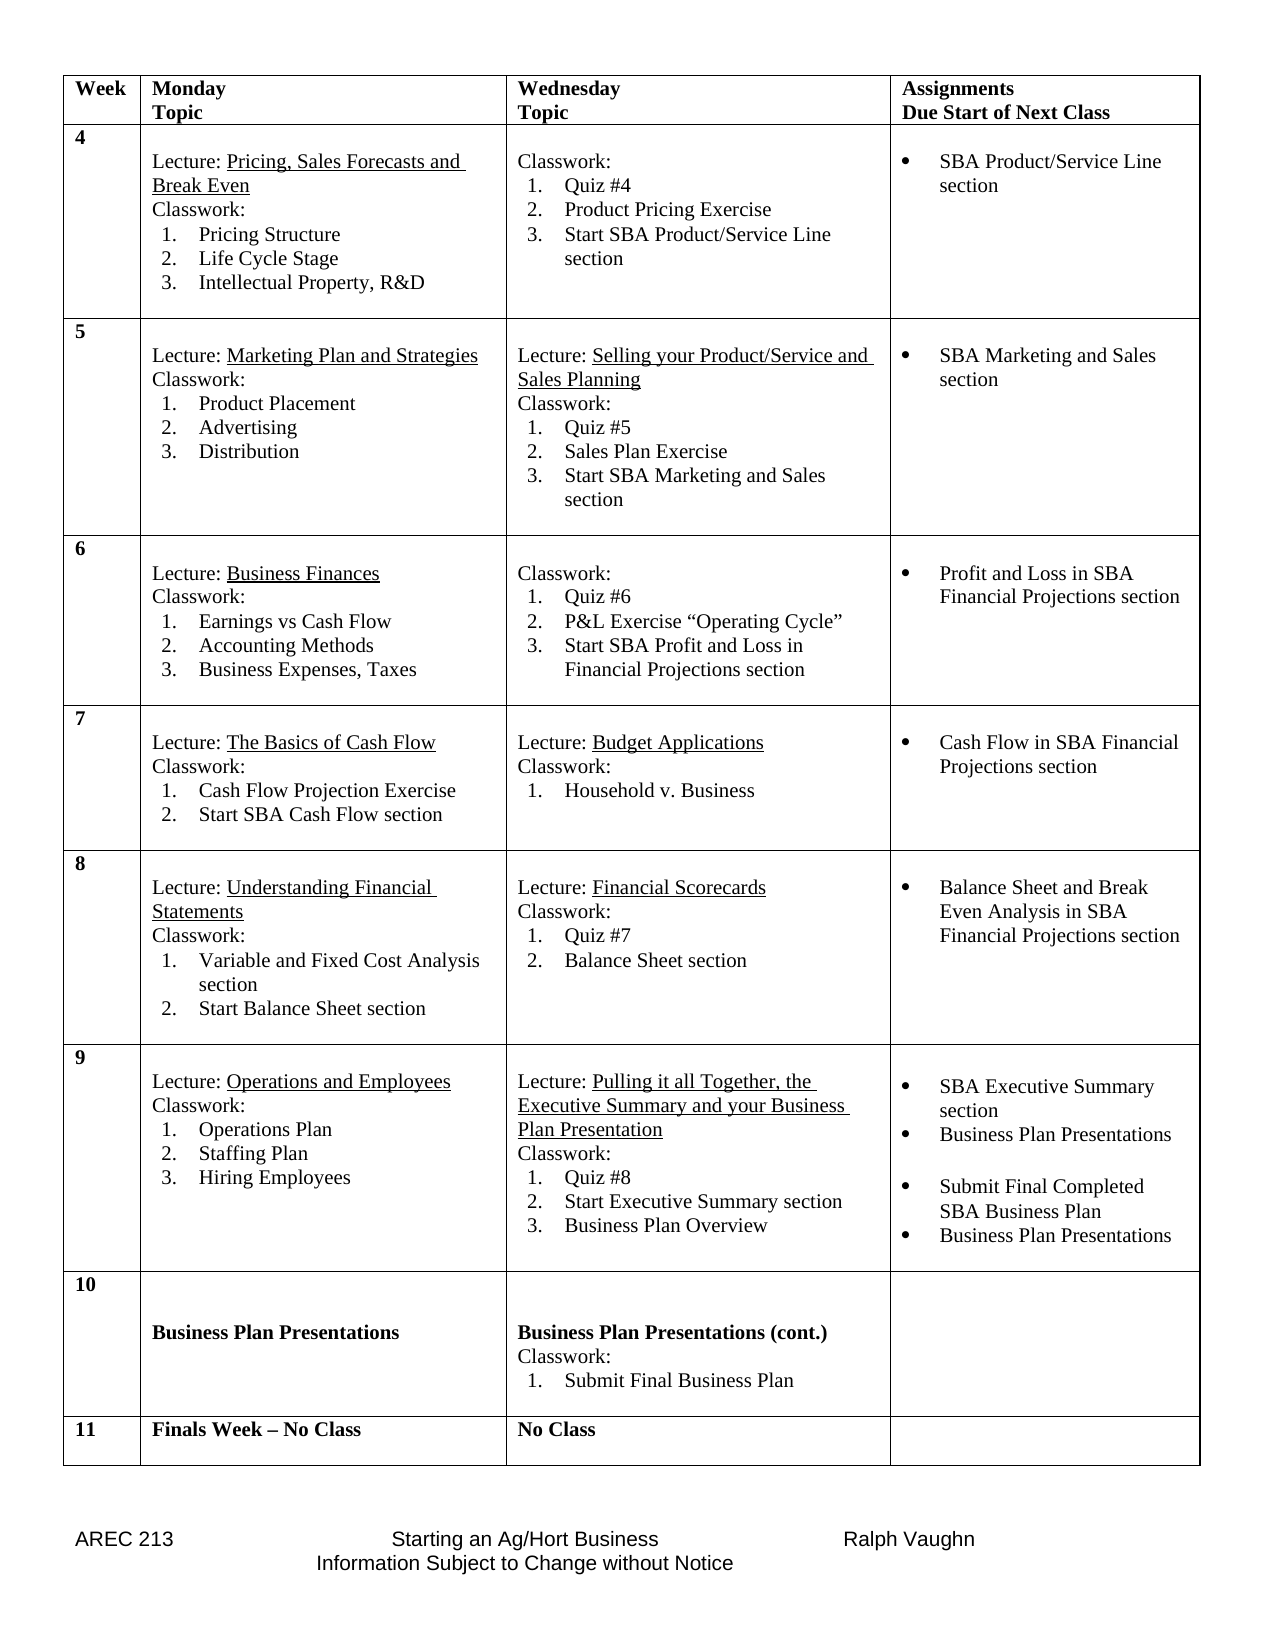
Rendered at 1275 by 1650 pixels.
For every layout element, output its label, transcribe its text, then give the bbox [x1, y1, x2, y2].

table_cell Lecture: Operations and Employees Classwork: Operations Plan Staffing Plan Hiring Employees [141, 1045, 506, 1271]
table_cell Lecture: Selling your Product/Service and Sales Planning Classwork: Quiz #5 Sales Plan Exercise Start SBA Marketing and Sales section [507, 319, 890, 535]
table_cell 10 [64, 1272, 140, 1416]
table_cell [891, 1272, 1199, 1416]
table_cell 11 [64, 1417, 140, 1465]
table_cell Monday Topic [141, 76, 506, 124]
table_cell Business Plan Presentations [141, 1272, 506, 1416]
table_cell Balance Sheet and Break Even Analysis in SBA Financial Projections section [891, 851, 1199, 1044]
table_cell SBA Product/Service Line section [891, 125, 1199, 318]
table_cell Lecture: Pulling it all Together, the Executive Summary and your Business Plan Presentation Classwork: Quiz #8 Start Executive Summary section Business Plan Overview [507, 1045, 890, 1271]
table_cell Classwork: Quiz #4 Product Pricing Exercise Start SBA Product/Service Line section [507, 125, 890, 318]
table_cell 7 [64, 706, 140, 850]
table_cell 4 [64, 125, 140, 318]
table_cell Business Plan Presentations (cont.) Classwork: Submit Final Business Plan [507, 1272, 890, 1416]
table_cell Wednesday Topic [507, 76, 890, 124]
table_cell Classwork: Quiz #6 P&L Exercise “Operating Cycle” Start SBA Profit and Loss in Financial Projections section [507, 536, 890, 705]
table_cell 8 [64, 851, 140, 1044]
table_cell SBA Marketing and Sales section [891, 319, 1199, 535]
table_cell Lecture: Financial Scorecards Classwork: Quiz #7 Balance Sheet section [507, 851, 890, 1044]
table_cell 6 [64, 536, 140, 705]
table_cell Profit and Loss in SBA Financial Projections section [891, 536, 1199, 705]
table_cell [891, 1417, 1199, 1465]
table_cell SBA Executive Summary section Business Plan Presentations Submit Final Completed SBA Business Plan Business Plan Presentations [891, 1045, 1199, 1271]
table_cell Finals Week – No Class [141, 1417, 506, 1465]
table_cell Lecture: Understanding Financial Statements Classwork: Variable and Fixed Cost Analysis section Start Balance Sheet section [141, 851, 506, 1044]
table_cell Assignments Due Start of Next Class [891, 76, 1199, 124]
table_cell Week [64, 76, 140, 124]
table_cell Lecture: Pricing, Sales Forecasts and Break Even Classwork: Pricing Structure Life Cycle Stage Intellectual Property, R&D [141, 125, 506, 318]
table_cell 9 [64, 1045, 140, 1271]
table_cell Lecture: Budget Applications Classwork: Household v. Business [507, 706, 890, 850]
table_cell 5 [64, 319, 140, 535]
table_cell No Class [507, 1417, 890, 1465]
table_cell Lecture: The Basics of Cash Flow Classwork: Cash Flow Projection Exercise Start SBA Cash Flow section [141, 706, 506, 850]
table_cell Cash Flow in SBA Financial Projections section [891, 706, 1199, 850]
table_cell Lecture: Marketing Plan and Strategies Classwork: Product Placement Advertising Distribution [141, 319, 506, 535]
table_cell Lecture: Business Finances Classwork: Earnings vs Cash Flow Accounting Methods Business Expenses, Taxes [141, 536, 506, 705]
